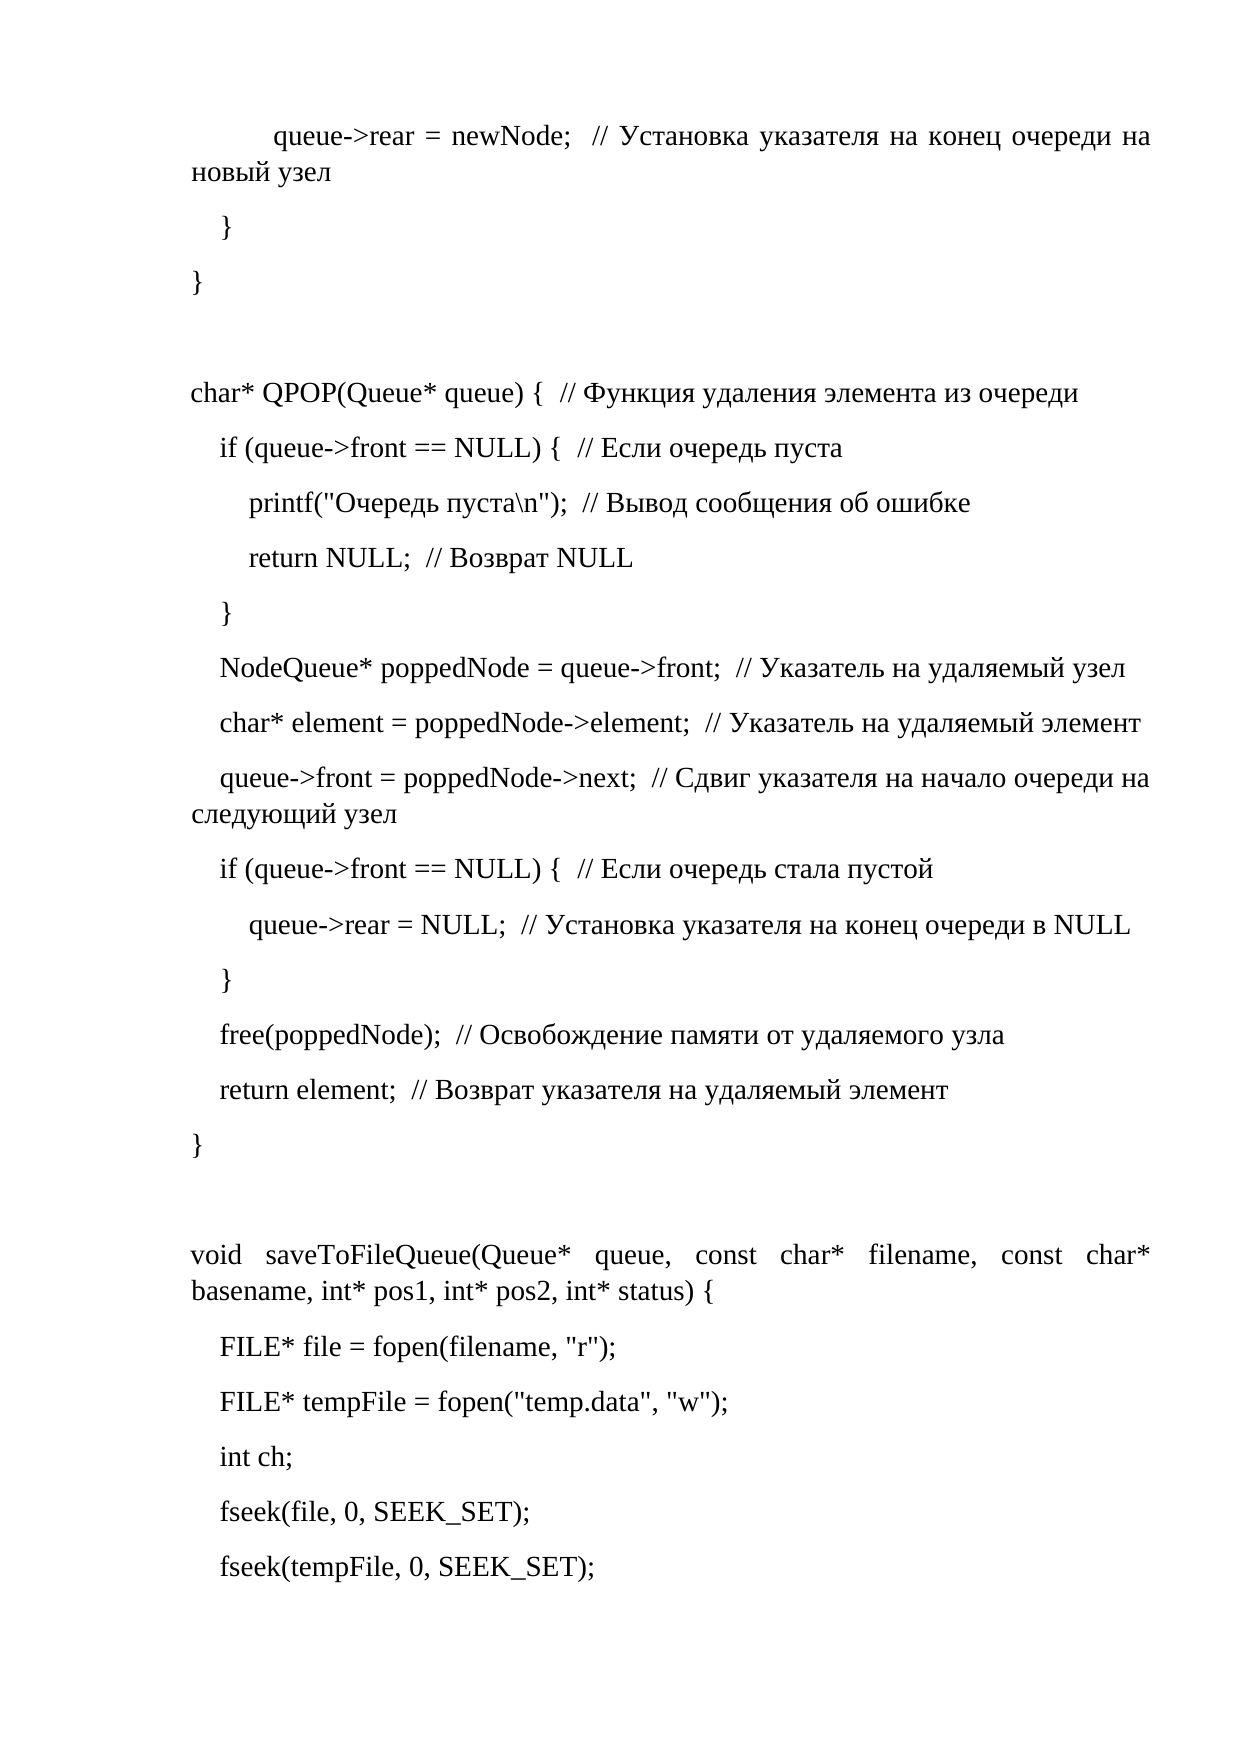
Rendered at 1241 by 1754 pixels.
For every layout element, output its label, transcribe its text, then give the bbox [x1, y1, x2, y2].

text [190, 118, 1152, 188]
text } [190, 962, 1152, 995]
text NodeQueue* poppedNode = queue->front; // Указатель на удаляемый узел [190, 650, 1152, 684]
text queue->rear = NULL; // Установка указателя на конец очереди в NULL [190, 907, 1152, 940]
text if (queue->front == NULL) { // Если очередь стала пустой [190, 852, 1152, 885]
text } [190, 595, 1152, 629]
text FILE* file = fopen(filename, "r"); [190, 1329, 1152, 1362]
text FILE* tempFile = fopen("temp.data", "w"); [190, 1384, 1152, 1417]
text int ch; [190, 1439, 1152, 1472]
text queue->front = poppedNode->next; // Сдвиг указателя на начало очереди на следующий узел [190, 760, 1152, 830]
text void saveToFileQueue(Queue* queue, const char* filename, const char* basename, int* pos1, int* pos2, int* status) { [190, 1237, 1152, 1307]
text fseek(file, 0, SEEK_SET); [190, 1494, 1152, 1527]
text return element; // Возврат указателя на удаляемый элемент [190, 1072, 1152, 1106]
text free(poppedNode); // Освобождение памяти от удаляемого узла [190, 1017, 1152, 1051]
text printf("Очередь пуста\n"); // Вывод сообщения об ошибке [190, 485, 1152, 518]
text char* QPOP(Queue* queue) { // Функция удаления элемента из очереди [190, 375, 1152, 408]
text } [190, 209, 1152, 243]
text } [190, 1127, 1152, 1161]
text return NULL; // Возврат NULL [190, 540, 1152, 573]
text } [190, 264, 1152, 298]
text fseek(tempFile, 0, SEEK_SET); [190, 1549, 1152, 1583]
text char* element = poppedNode->element; // Указатель на удаляемый элемент [190, 705, 1152, 739]
text if (queue->front == NULL) { // Если очередь пуста [190, 430, 1152, 463]
